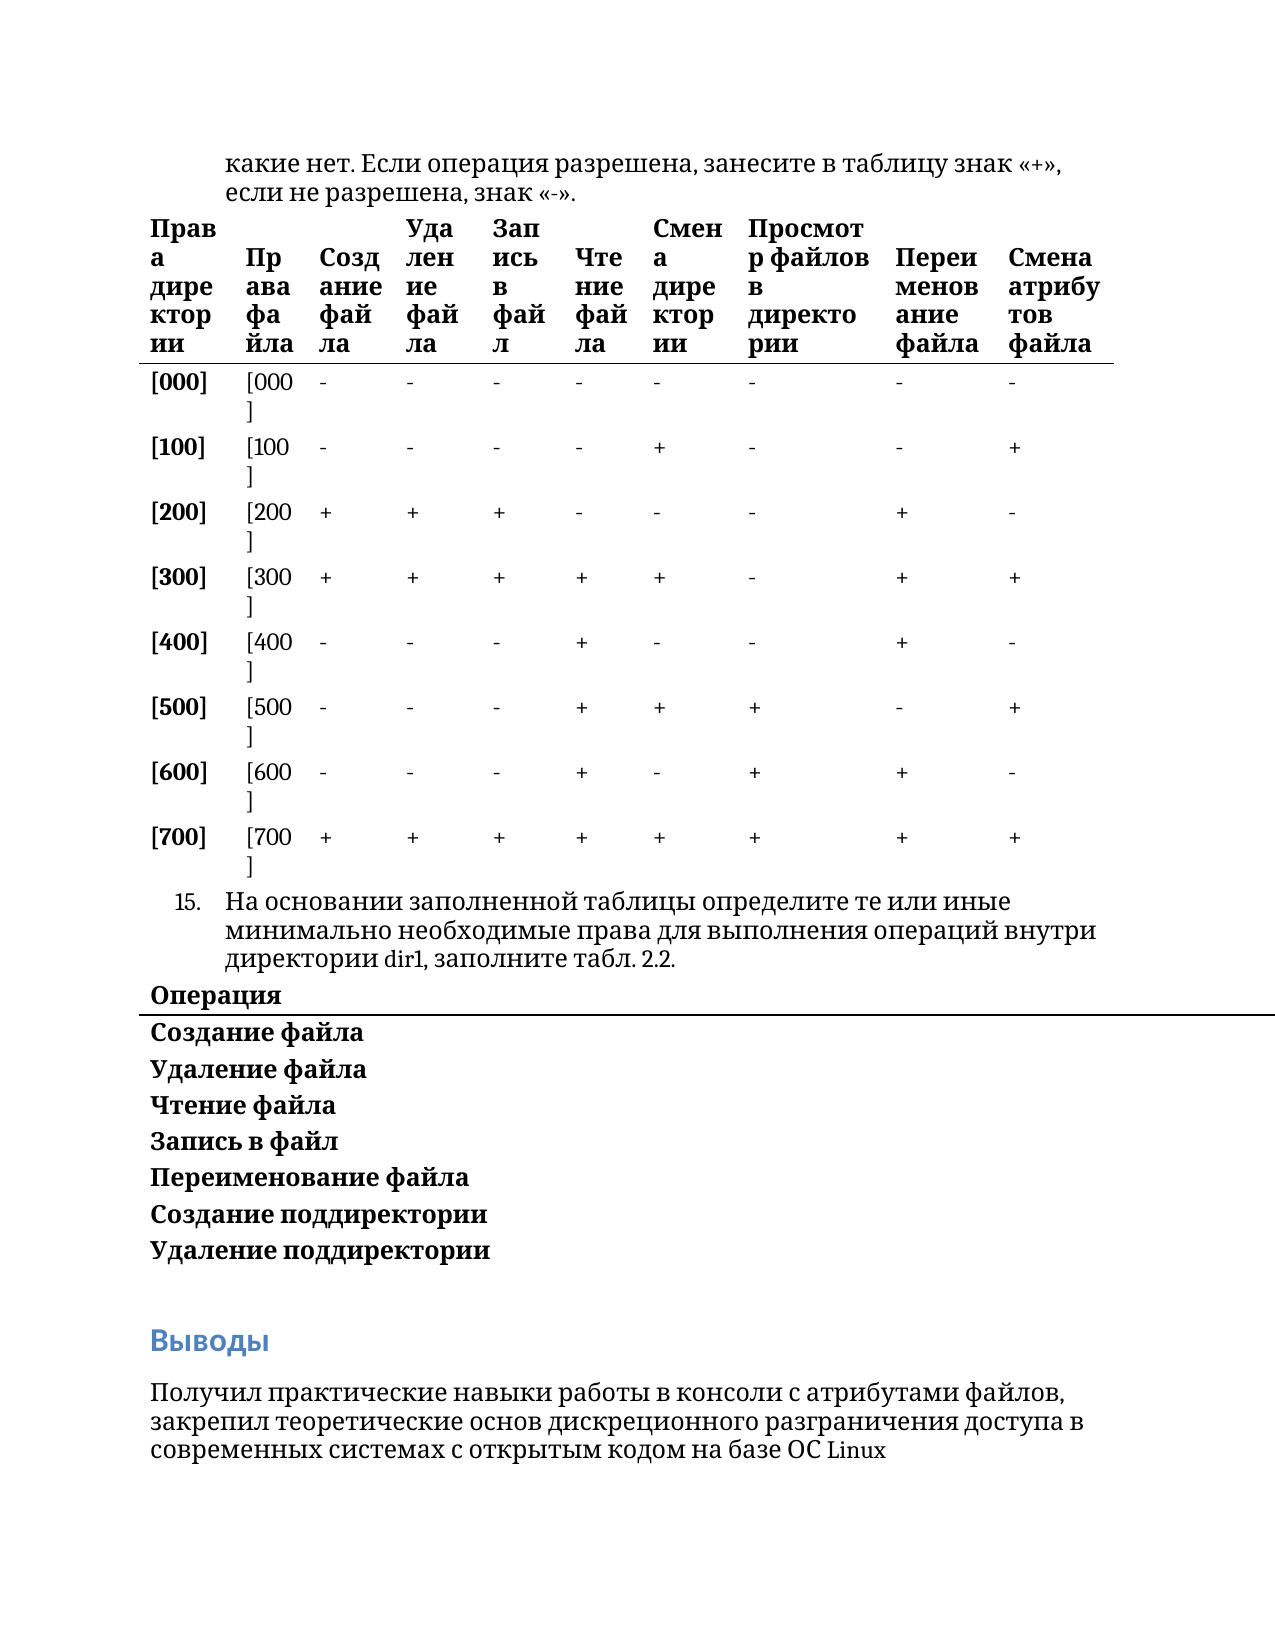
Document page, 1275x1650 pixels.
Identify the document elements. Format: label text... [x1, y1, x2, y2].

table_cell - [884, 364, 997, 429]
table_cell - [308, 624, 394, 689]
table_cell [100] [234, 429, 308, 494]
table_cell + [997, 689, 1114, 754]
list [175, 150, 1125, 207]
subtitle Выводы [150, 1319, 1125, 1360]
table_cell Создание файла [139, 1016, 1275, 1052]
table_cell + [564, 624, 641, 689]
table_cell - [395, 364, 481, 429]
table_cell - [997, 494, 1114, 559]
table_cell + [737, 819, 884, 884]
table_cell [300] [139, 559, 234, 624]
table_cell + [308, 559, 394, 624]
table_cell [300] [234, 559, 308, 624]
table_cell - [641, 624, 737, 689]
table_cell + [884, 754, 997, 819]
table_cell - [997, 624, 1114, 689]
table_cell + [481, 494, 563, 559]
table_cell [500] [139, 689, 234, 754]
table_cell - [737, 429, 884, 494]
table_header Операция [139, 978, 1275, 1014]
table_header Права директории [139, 211, 234, 362]
table_cell + [641, 689, 737, 754]
table_cell [400] [139, 624, 234, 689]
table_cell + [481, 559, 563, 624]
table_cell + [564, 559, 641, 624]
table_cell + [884, 819, 997, 884]
table_cell - [481, 624, 563, 689]
table_cell - [564, 364, 641, 429]
table_cell - [308, 429, 394, 494]
table_cell Запись в файл [139, 1124, 1275, 1161]
table_cell + [884, 559, 997, 624]
table_cell - [884, 689, 997, 754]
table_cell - [737, 624, 884, 689]
table_cell [000] [234, 364, 308, 429]
table_cell + [884, 494, 997, 559]
table_cell - [481, 364, 563, 429]
table_cell - [308, 689, 394, 754]
table_cell - [641, 494, 737, 559]
table_cell + [564, 819, 641, 884]
table_cell + [737, 689, 884, 754]
table_cell + [641, 559, 737, 624]
table_cell + [308, 819, 394, 884]
text Получил практические навыки работы в консоли с атрибутами файлов, закрепил теоретические основ дискреционного разграничения доступа в современных системах с открытым кодом на базе ОС Linux [150, 1379, 1125, 1465]
table_cell - [564, 429, 641, 494]
table_cell [000] [139, 364, 234, 429]
table_cell - [997, 364, 1114, 429]
table_cell Переименование файла [139, 1161, 1275, 1197]
table_cell - [395, 754, 481, 819]
table_header Просмотр файлов в директории [737, 211, 884, 362]
table_header Переименование файла [884, 211, 997, 362]
table_cell [200] [234, 494, 308, 559]
table_cell Удаление файла [139, 1052, 1275, 1088]
table_cell - [395, 429, 481, 494]
table_header Чтение файла [564, 211, 641, 362]
table_cell [200] [139, 494, 234, 559]
table_cell [400] [234, 624, 308, 689]
table_cell Удаление поддиректории [139, 1233, 1275, 1269]
table_cell + [641, 819, 737, 884]
table_cell [700] [234, 819, 308, 884]
table_cell - [737, 559, 884, 624]
table_cell - [884, 429, 997, 494]
table_cell - [481, 689, 563, 754]
table_header Запись в файл [481, 211, 563, 362]
table_cell [100] [139, 429, 234, 494]
table_cell + [641, 429, 737, 494]
table_cell [600] [139, 754, 234, 819]
table_cell - [564, 494, 641, 559]
table_header Смена директории [641, 211, 737, 362]
table_cell [600] [234, 754, 308, 819]
table_cell - [308, 754, 394, 819]
table_cell + [997, 429, 1114, 494]
table_cell - [395, 624, 481, 689]
table_cell + [395, 559, 481, 624]
table_cell [500] [234, 689, 308, 754]
table_cell Создание поддиректории [139, 1197, 1275, 1233]
table_cell - [641, 754, 737, 819]
table_cell Чтение файла [139, 1088, 1275, 1124]
table_cell - [737, 364, 884, 429]
table_cell + [997, 819, 1114, 884]
table_cell + [737, 754, 884, 819]
table_cell - [395, 689, 481, 754]
table_cell + [308, 494, 394, 559]
table_cell + [395, 494, 481, 559]
table_cell - [308, 364, 394, 429]
table_cell - [641, 364, 737, 429]
table_cell - [997, 754, 1114, 819]
table_cell - [481, 754, 563, 819]
table_header Смена атрибутов файла [997, 211, 1114, 362]
table_header Создание файла [308, 211, 394, 362]
table_cell - [481, 429, 563, 494]
table_header Права файла [234, 211, 308, 362]
table_cell + [395, 819, 481, 884]
table_cell [700] [139, 819, 234, 884]
table_cell + [564, 754, 641, 819]
table_cell + [564, 689, 641, 754]
table_cell - [737, 494, 884, 559]
table_cell + [884, 624, 997, 689]
table_header Удаление файла [395, 211, 481, 362]
table_cell + [481, 819, 563, 884]
table_cell + [997, 559, 1114, 624]
list На основании заполненной таблицы определите те или иные минимально необходимые права для выполнения операций внутри директории dir1, заполните табл. 2.2. [175, 888, 1125, 974]
